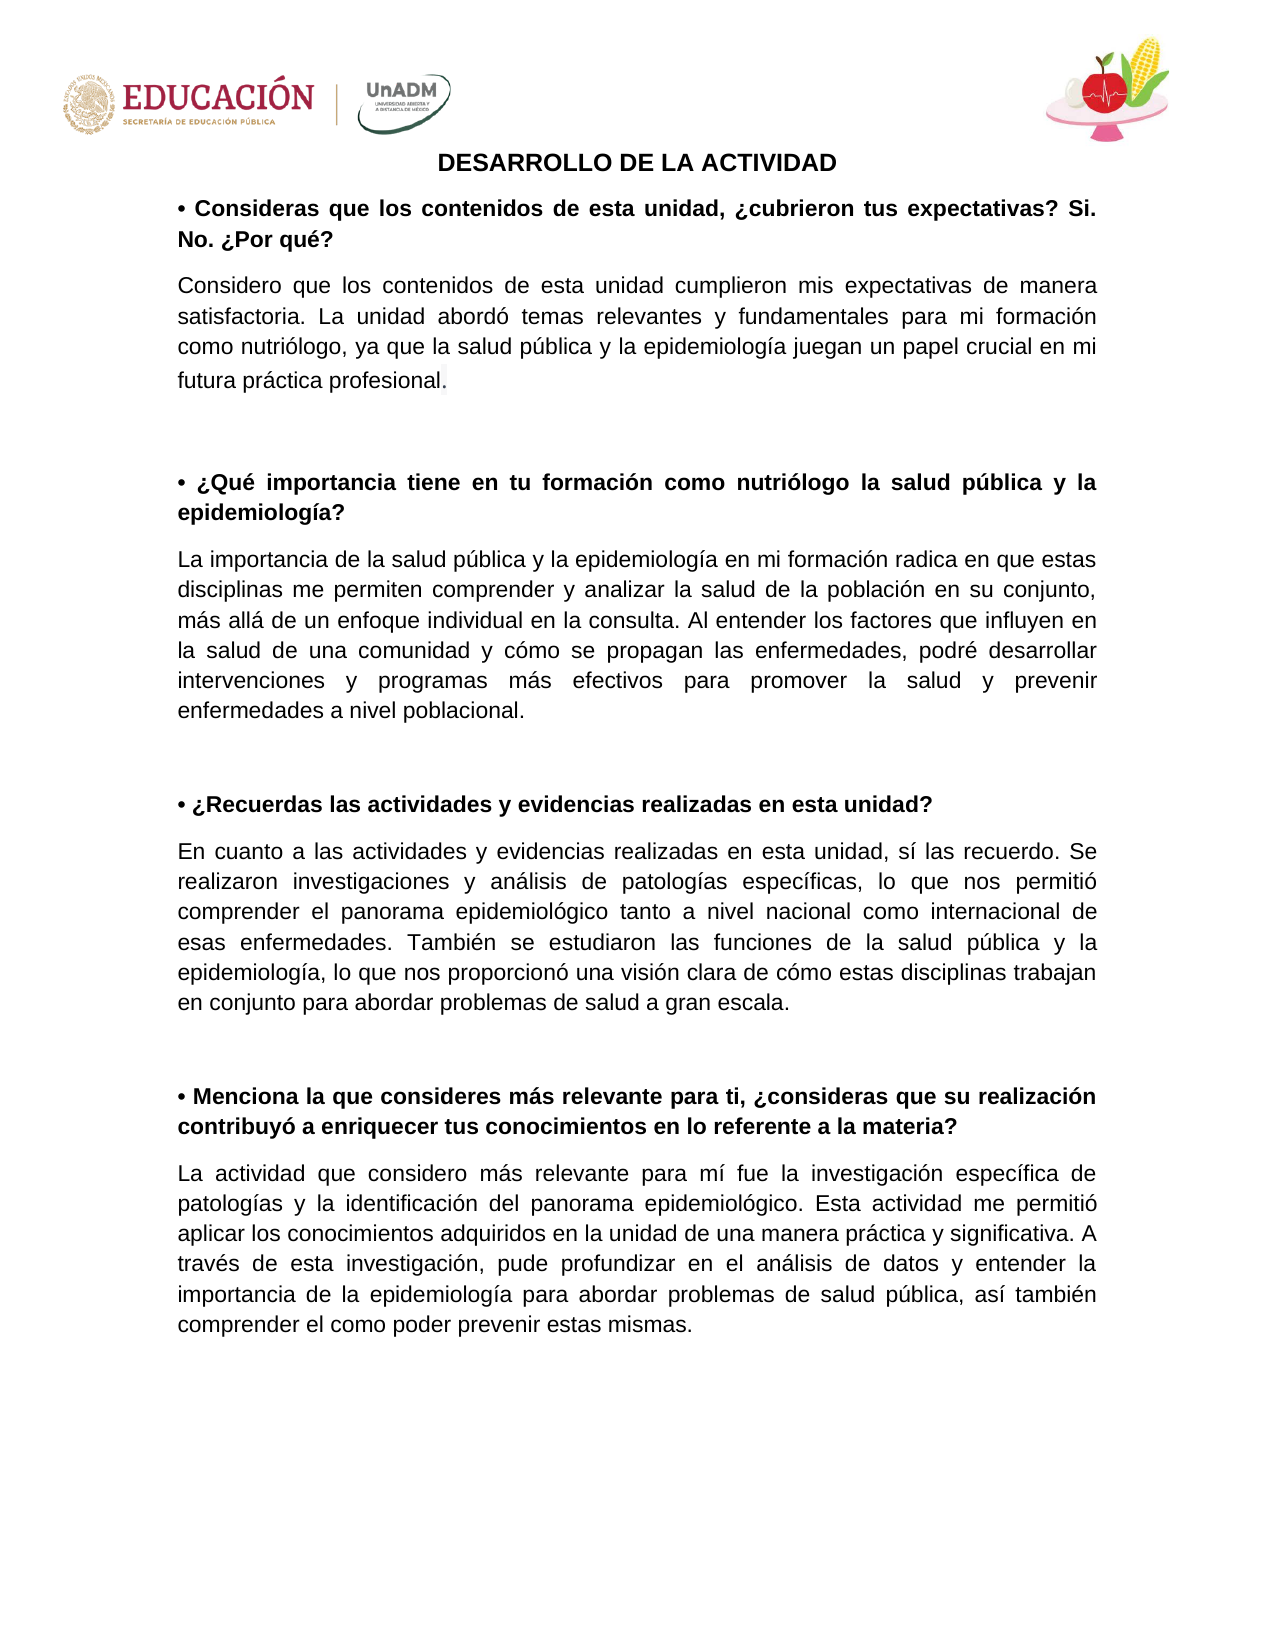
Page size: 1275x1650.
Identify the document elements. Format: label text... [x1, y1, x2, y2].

text • Menciona la que consideres más relevante para ti, ¿consideras que su realización contribuyó a enriquecer tus conocimientos en lo referente a la materia? [177, 1083, 1098, 1139]
text DESARROLLO DE LA ACTIVIDAD [177, 148, 1098, 176]
text • Consideras que los contenidos de esta unidad, ¿cubrieron tus expectativas? Si. No. ¿Por qué? [177, 195, 1098, 252]
text Considero que los contenidos de esta unidad cumplieron mis expectativas de manera satisfactoria. La unidad abordó temas relevantes y fundamentales para mi formación como nutriólogo, ya que la salud pública y la epidemiología juegan un papel crucial en mi futura práctica profesional. [177, 272, 1098, 395]
text La actividad que considero más relevante para mí fue la investigación específica de patologías y la identificación del panorama epidemiológico. Esta actividad me permitió aplicar los conocimientos adquiridos en la unidad de una manera práctica y significativa. A través de esta investigación, pude profundizar en el análisis de datos y entender la importancia de la epidemiología para abordar problemas de salud pública, así también comprender el como poder prevenir estas mismas. [177, 1160, 1098, 1337]
text La importancia de la salud pública y la epidemiología en mi formación radica en que estas disciplinas me permiten comprender y analizar la salud de la población en su conjunto, más allá de un enfoque individual en la consulta. Al entender los factores que influyen en la salud de una comunidad y cómo se propagan las enfermedades, podré desarrollar intervenciones y programas más efectivos para promover la salud y prevenir enfermedades a nivel poblacional. [177, 546, 1098, 723]
text • ¿Qué importancia tiene en tu formación como nutriólogo la salud pública y la epidemiología? [177, 469, 1098, 526]
picture [1042, 34, 1170, 148]
text • ¿Recuerdas las actividades y evidencias realizadas en esta unidad? [177, 791, 1098, 817]
text En cuanto a las actividades y evidencias realizadas en esta unidad, sí las recuerdo. Se realizaron investigaciones y análisis de patologías específicas, lo que nos permitió comprender el panorama epidemiológico tanto a nivel nacional como internacional de esas enfermedades. También se estudiaron las funciones de la salud pública y la epidemiología, lo que nos proporcionó una visión clara de cómo estas disciplinas trabajan en conjunto para abordar problemas de salud a gran escala. [177, 838, 1098, 1015]
picture [63, 65, 451, 146]
